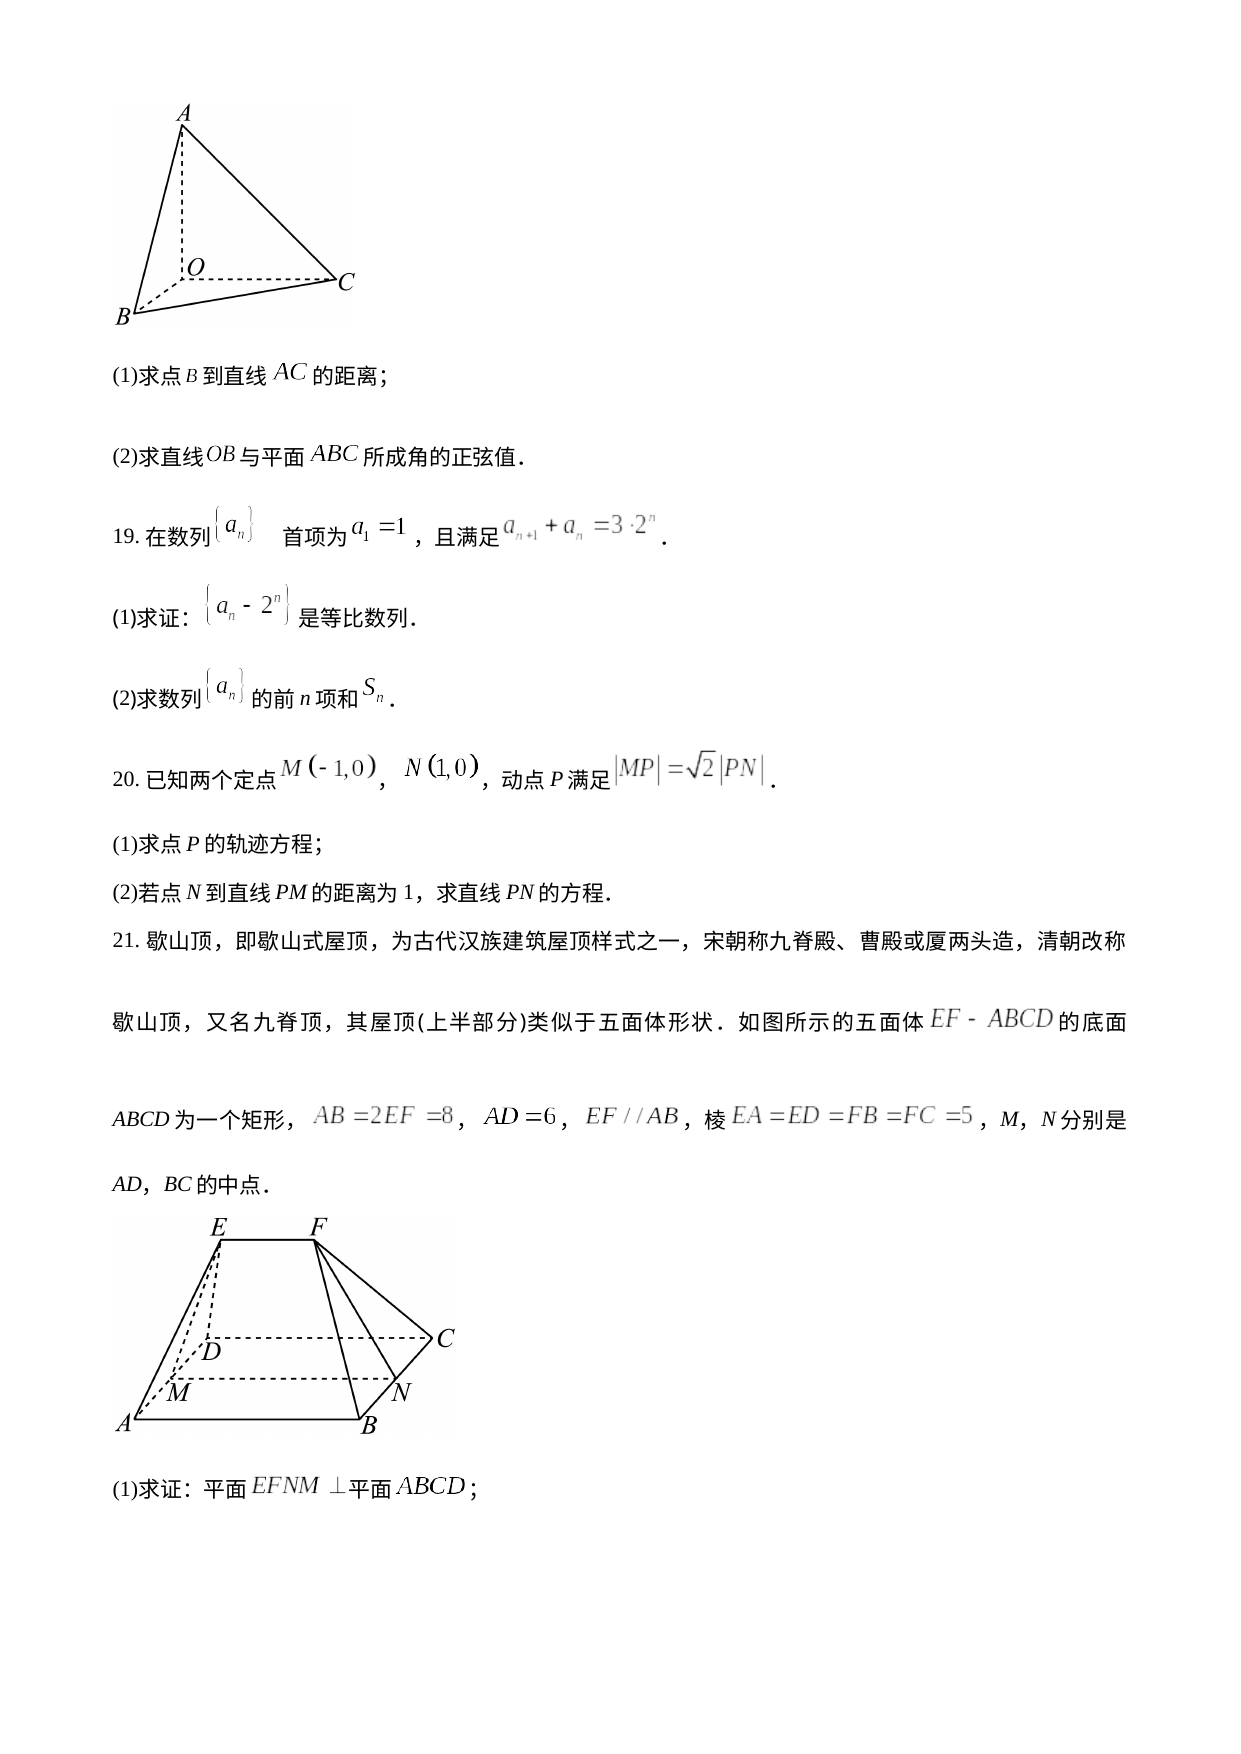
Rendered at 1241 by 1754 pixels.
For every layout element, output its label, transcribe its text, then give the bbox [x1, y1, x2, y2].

text (2)求直线与平面所成角的正弦值． [112, 423, 1128, 488]
text 20. 已知两个定点，，动点P满足． [112, 746, 1128, 811]
text (1)求证：是等比数列． [112, 584, 1128, 649]
text (1)求点到直线的距离； [112, 342, 1128, 407]
text 19. 在数列首项为 ，且满足． [112, 504, 1128, 569]
text (1)求证：平面平面； [112, 1456, 1128, 1521]
text (1)求点P的轨迹方程； [112, 827, 1128, 859]
text 21. 歇山顶，即歇山式屋顶，为古代汉族建筑屋顶样式之一，宋朝称九脊殿、曹殿或厦两头造，清朝改称歇山顶，又名九脊顶，其屋顶(上半部分)类似于五面体形状．如图所示的五面体的底面ABCD为一个矩形，，，，棱，M，N分别是AD，BC的中点． [112, 924, 1128, 1200]
picture [112, 101, 357, 327]
picture [112, 1215, 457, 1436]
text (2)求数列的前n项和． [112, 665, 1128, 730]
text (2)若点N到直线PM的距离为1，求直线PN的方程． [112, 875, 1128, 908]
